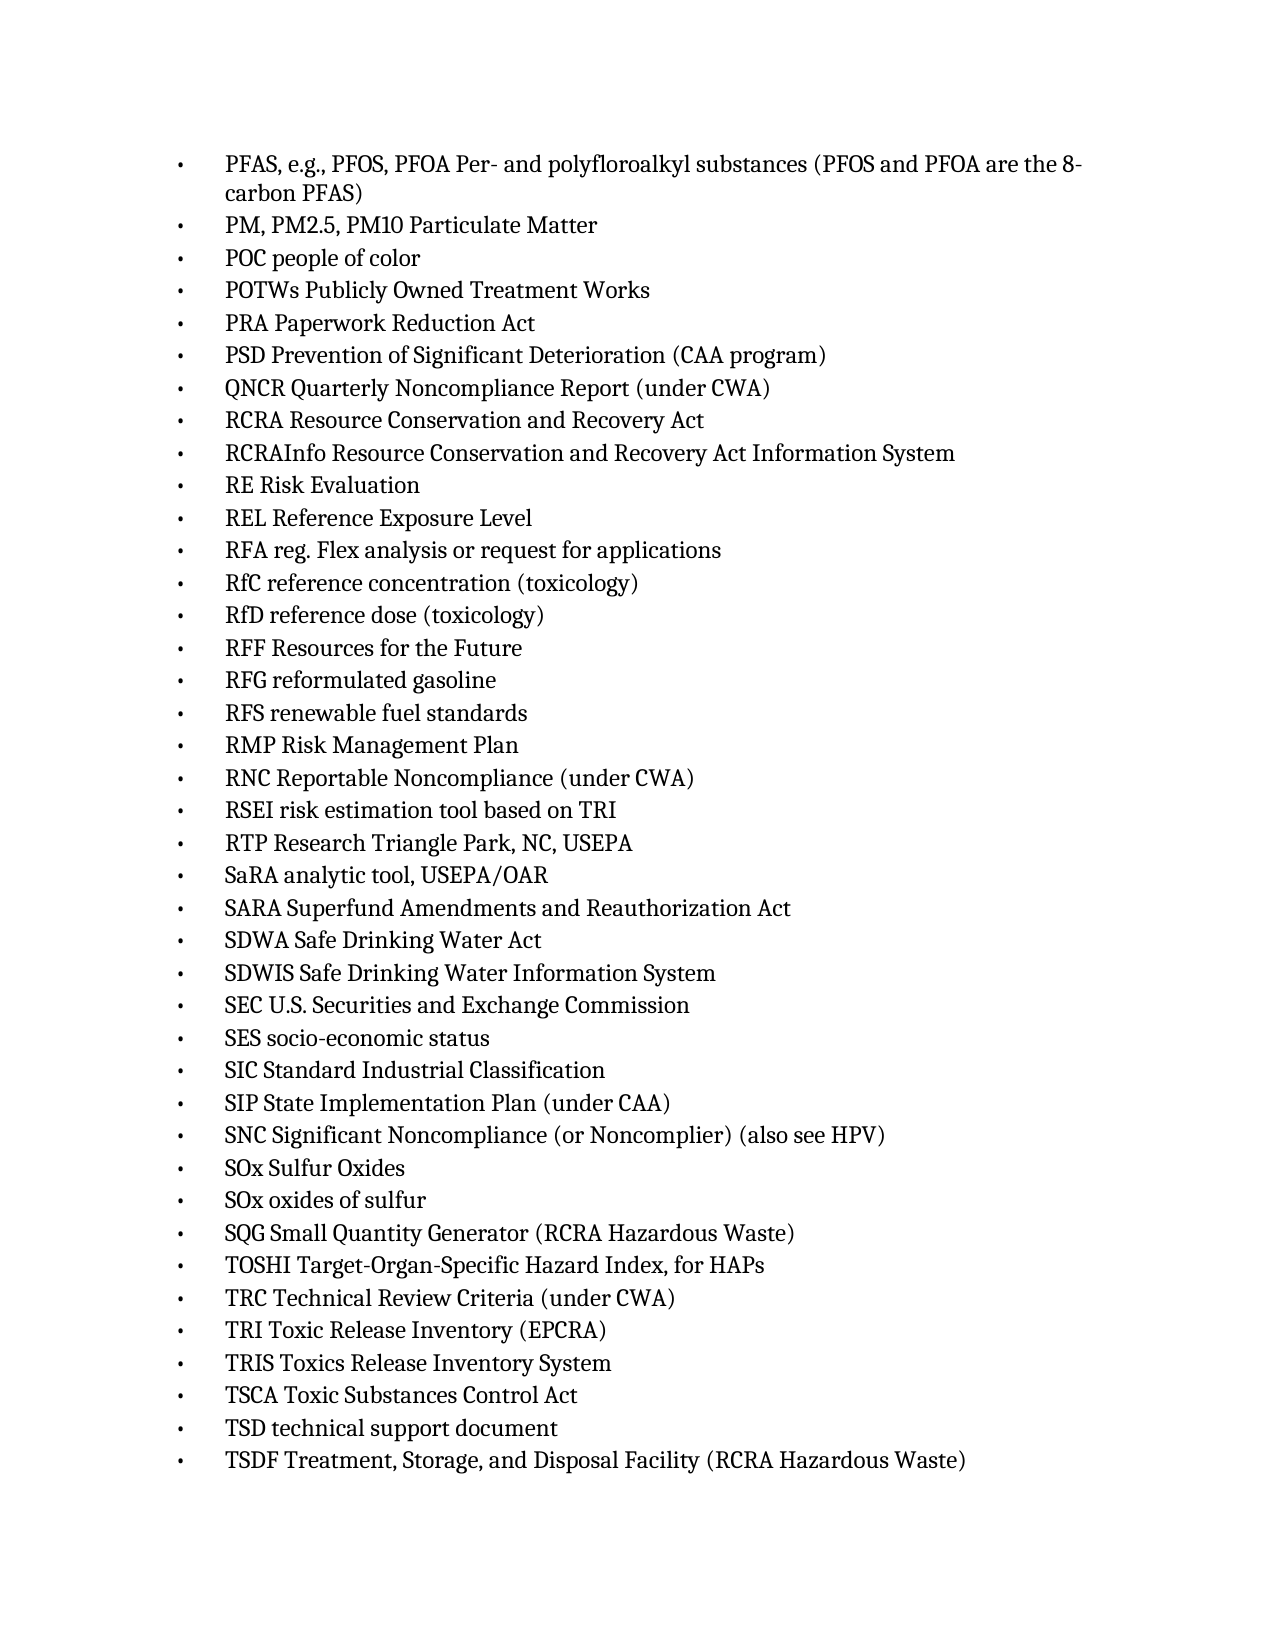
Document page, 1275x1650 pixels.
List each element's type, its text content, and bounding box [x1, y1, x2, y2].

list PFAS, e.g., PFOS, PFOA Per- and polyfloroalkyl substances (PFOS and PFOA are the 8-carbon PFAS) [175, 150, 1125, 207]
list RSEI risk estimation tool based on TRI [175, 796, 1125, 825]
list TRIS Toxics Release Inventory System [175, 1349, 1125, 1377]
list PRA Paperwork Reduction Act [175, 309, 1125, 337]
list RTP Research Triangle Park, NC, USEPA [175, 829, 1125, 857]
list SOx Sulfur Oxides [175, 1154, 1125, 1182]
list SDWIS Safe Drinking Water Information System [175, 959, 1125, 987]
list RFF Resources for the Future [175, 634, 1125, 662]
list RFS renewable fuel standards [175, 699, 1125, 727]
list RCRAInfo Resource Conservation and Recovery Act Information System [175, 439, 1125, 467]
list REL Reference Exposure Level [175, 504, 1125, 532]
list RfD reference dose (toxicology) [175, 601, 1125, 630]
list TRI Toxic Release Inventory (EPCRA) [175, 1316, 1125, 1345]
list SIC Standard Industrial Classification [175, 1056, 1125, 1085]
list SES socio-economic status [175, 1024, 1125, 1052]
list SDWA Safe Drinking Water Act [175, 926, 1125, 955]
list QNCR Quarterly Noncompliance Report (under CWA) [175, 374, 1125, 402]
list RE Risk Evaluation [175, 471, 1125, 500]
list RfC reference concentration (toxicology) [175, 569, 1125, 597]
list SARA Superfund Amendments and Reauthorization Act [175, 894, 1125, 922]
list SQG Small Quantity Generator (RCRA Hazardous Waste) [175, 1219, 1125, 1247]
list SEC U.S. Securities and Exchange Commission [175, 991, 1125, 1020]
list PM, PM2.5, PM10 Particulate Matter [175, 211, 1125, 240]
list TSDF Treatment, Storage, and Disposal Facility (RCRA Hazardous Waste) [175, 1446, 1125, 1475]
list RNC Reportable Noncompliance (under CWA) [175, 764, 1125, 792]
list RFA reg. Flex analysis or request for applications [175, 536, 1125, 565]
list RCRA Resource Conservation and Recovery Act [175, 406, 1125, 435]
list SOx oxides of sulfur [175, 1186, 1125, 1215]
list TSCA Toxic Substances Control Act [175, 1381, 1125, 1410]
list PSD Prevention of Significant Deterioration (CAA program) [175, 341, 1125, 370]
list SaRA analytic tool, USEPA/OAR [175, 861, 1125, 890]
list SIP State Implementation Plan (under CAA) [175, 1089, 1125, 1117]
list TRC Technical Review Criteria (under CWA) [175, 1284, 1125, 1312]
list RMP Risk Management Plan [175, 731, 1125, 760]
list RFG reformulated gasoline [175, 666, 1125, 695]
list POC people of color [175, 244, 1125, 272]
list TSD technical support document [175, 1414, 1125, 1442]
list TOSHI Target-Organ-Specific Hazard Index, for HAPs [175, 1251, 1125, 1280]
list POTWs Publicly Owned Treatment Works [175, 276, 1125, 305]
list SNC Significant Noncompliance (or Noncomplier) (also see HPV) [175, 1121, 1125, 1150]
